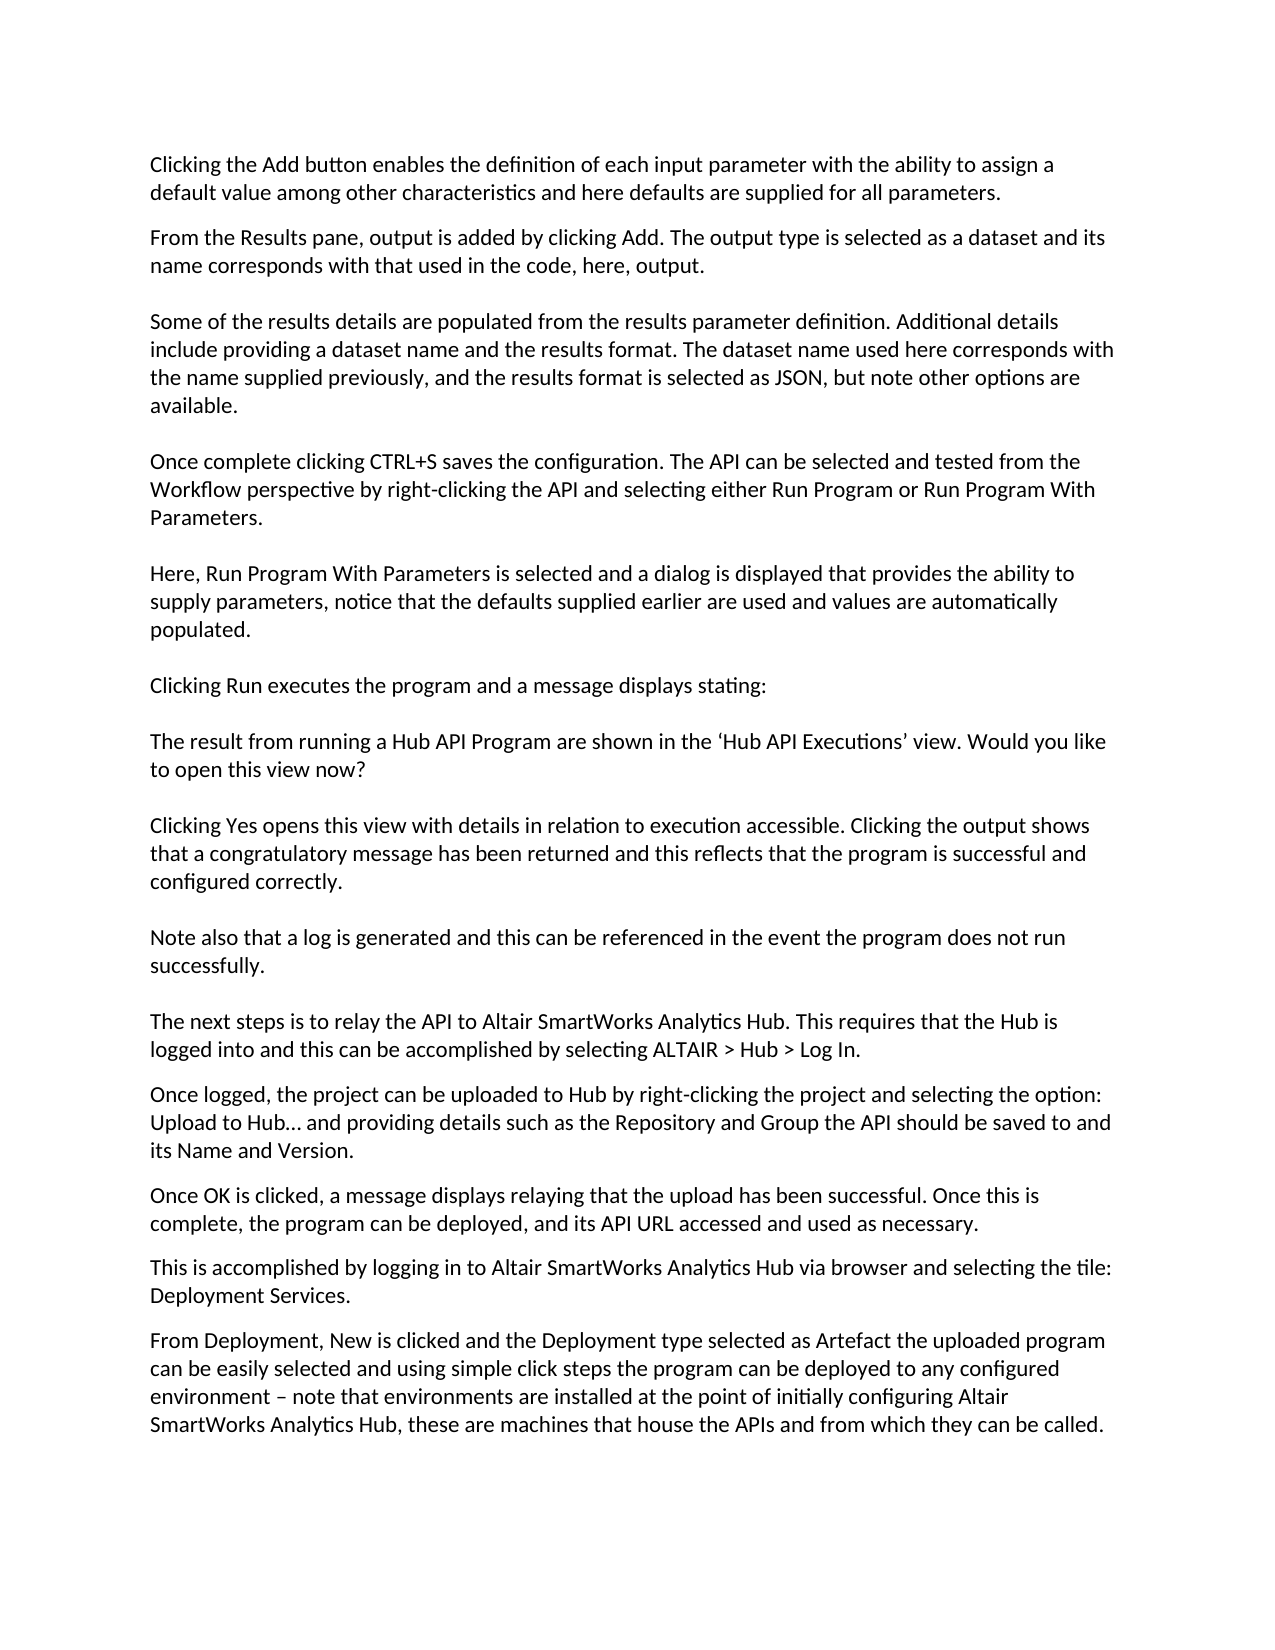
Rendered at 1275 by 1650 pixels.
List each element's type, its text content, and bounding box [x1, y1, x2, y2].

text Clicking Run executes the program and a message displays stating: [150, 671, 1125, 699]
text Clicking the Add button enables the definition of each input parameter with the ability to assign a default value among other characteristics and here defaults are supplied for all parameters. [150, 150, 1125, 206]
text Once OK is clicked, a message displays relaying that the upload has been successful. Once this is complete, the program can be deployed, and its API URL accessed and used as necessary. [150, 1181, 1125, 1237]
text From the Results pane, output is added by clicking Add. The output type is selected as a dataset and its name corresponds with that used in the code, here, output. [150, 223, 1125, 279]
text Once logged, the project can be uploaded to Hub by right-clicking the project and selecting the option: Upload to Hub… and providing details such as the Repository and Group the API should be saved to and its Name and Version. [150, 1080, 1125, 1164]
text Once complete clicking CTRL+S saves the configuration. The API can be selected and tested from the Workflow perspective by right-clicking the API and selecting either Run Program or Run Program With Parameters. [150, 447, 1125, 531]
text Note also that a log is generated and this can be referenced in the event the program does not run successfully. [150, 923, 1125, 979]
text Some of the results details are populated from the results parameter definition. Additional details include providing a dataset name and the results format. The dataset name used here corresponds with the name supplied previously, and the results format is selected as JSON, but note other options are available. [150, 307, 1125, 419]
text From Deployment, New is clicked and the Deployment type selected as Artefact the uploaded program can be easily selected and using simple click steps the program can be deployed to any configured environment – note that environments are installed at the point of initially configuring Altair SmartWorks Analytics Hub, these are machines that house the APIs and from which they can be called. [150, 1326, 1125, 1438]
text The result from running a Hub API Program are shown in the ‘Hub API Executions’ view. Would you like to open this view now? [150, 727, 1125, 783]
text This is accomplished by logging in to Altair SmartWorks Analytics Hub via browser and selecting the tile: Deployment Services. [150, 1253, 1125, 1309]
text Here, Run Program With Parameters is selected and a dialog is displayed that provides the ability to supply parameters, notice that the defaults supplied earlier are used and values are automatically populated. [150, 559, 1125, 643]
text The next steps is to relay the API to Altair SmartWorks Analytics Hub. This requires that the Hub is logged into and this can be accomplished by selecting ALTAIR > Hub > Log In. [150, 1007, 1125, 1063]
text Clicking Yes opens this view with details in relation to execution accessible. Clicking the output shows that a congratulatory message has been returned and this reflects that the program is successful and configured correctly. [150, 811, 1125, 895]
